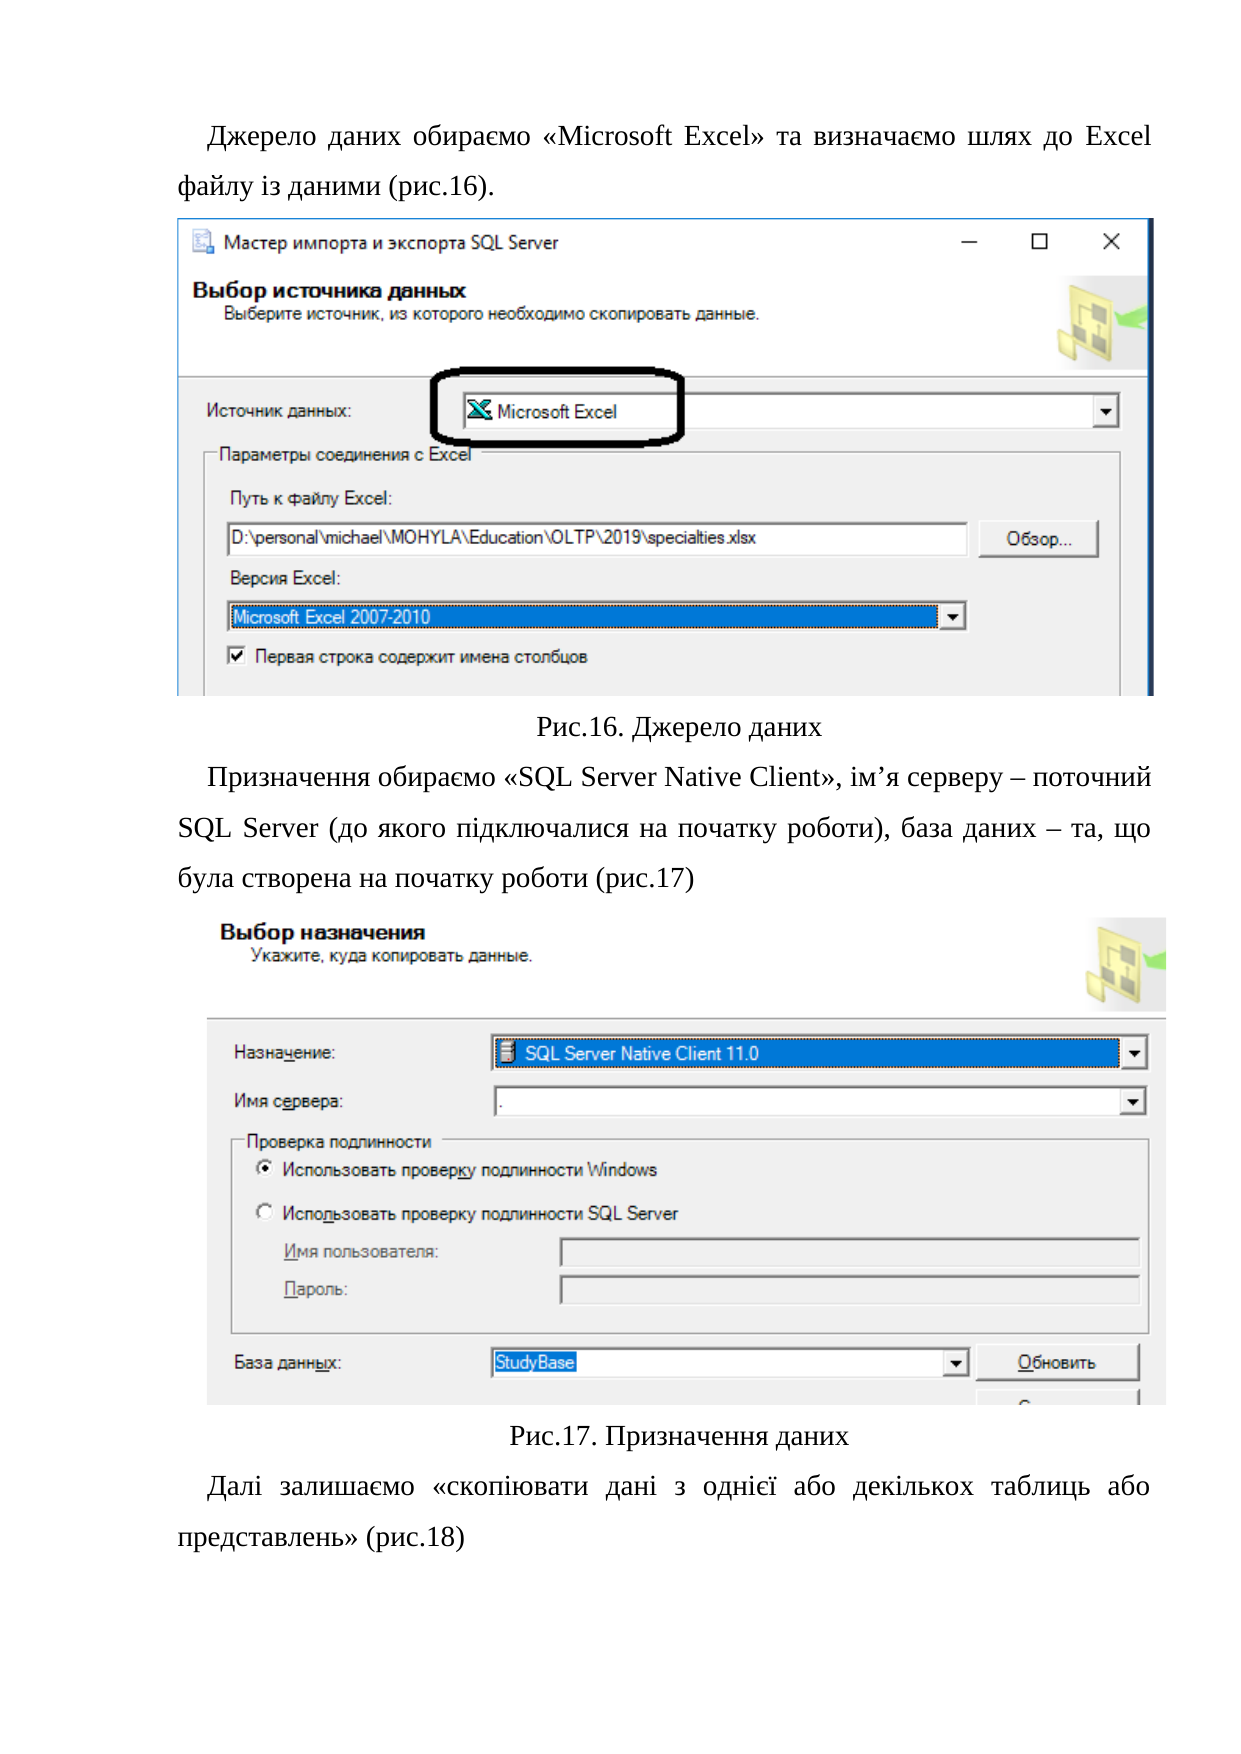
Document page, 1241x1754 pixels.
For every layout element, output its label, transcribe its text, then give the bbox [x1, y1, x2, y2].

text Рис.17. Призначення даних [177, 1418, 1152, 1452]
picture [206, 910, 1167, 1405]
text Джерело даних обираємо «Microsoft Excel» та визначаємо шлях до Excel файлу із даними (рис.16). [177, 118, 1152, 202]
text Призначення обираємо «SQL Server Native Client», ім’я серверу – поточний SQL Server (до якого підключалися на початку роботи), база даних – та, що була створена на початку роботи (рис.17) [177, 759, 1152, 894]
text Рис.16. Джерело даних [177, 709, 1152, 743]
text Далі залишаємо «скопіювати дані з однієї або декількох таблиць або представлень» (рис.18) [177, 1468, 1152, 1552]
picture [177, 218, 1154, 696]
